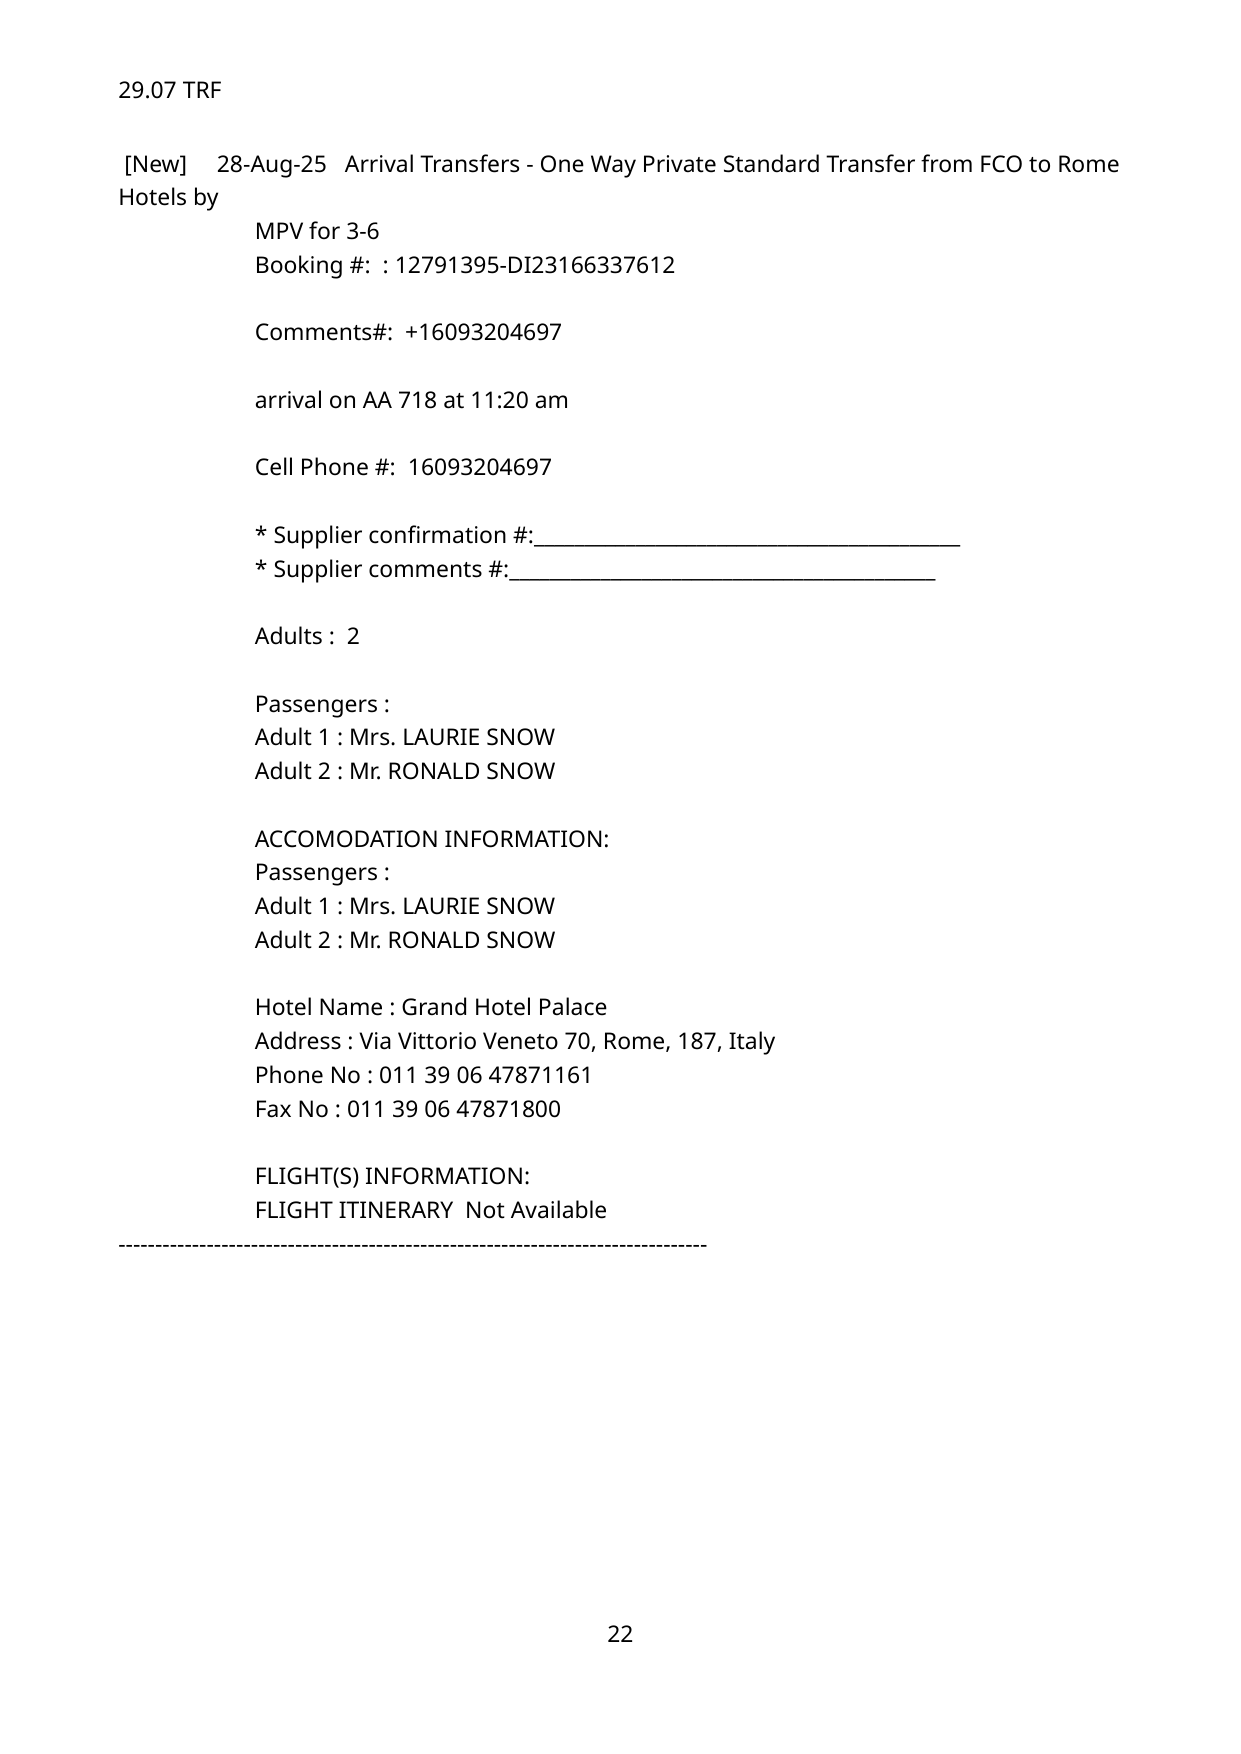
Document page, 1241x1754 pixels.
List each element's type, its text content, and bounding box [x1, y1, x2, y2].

text [New] 28-Aug-25 Arrival Transfers - One Way Private Standard Transfer from FCO to Rome Hotels by MPV for 3-6 Booking #: : 12791395-DI23166337612 Comments#: +16093204697 arrival on AA 718 at 11:20 am Cell Phone #: 16093204697 * Supplier confirmation #:__________________________________________ * Supplier comments #:__________________________________________ Adults : 2 Passengers : Adult 1 : Mrs. LAURIE SNOW Adult 2 : Mr. RONALD SNOW ACCOMODATION INFORMATION: Passengers : Adult 1 : Mrs. LAURIE SNOW Adult 2 : Mr. RONALD SNOW Hotel Name : Grand Hotel Palace Address : Via Vittorio Veneto 70, Rome, 187, Italy Phone No : 011 39 06 47871161 Fax No : 011 39 06 47871800 FLIGHT(S) INFORMATION: FLIGHT ITINERARY Not Available -------------------------------------------------------------------------------- [118, 148, 1122, 1259]
